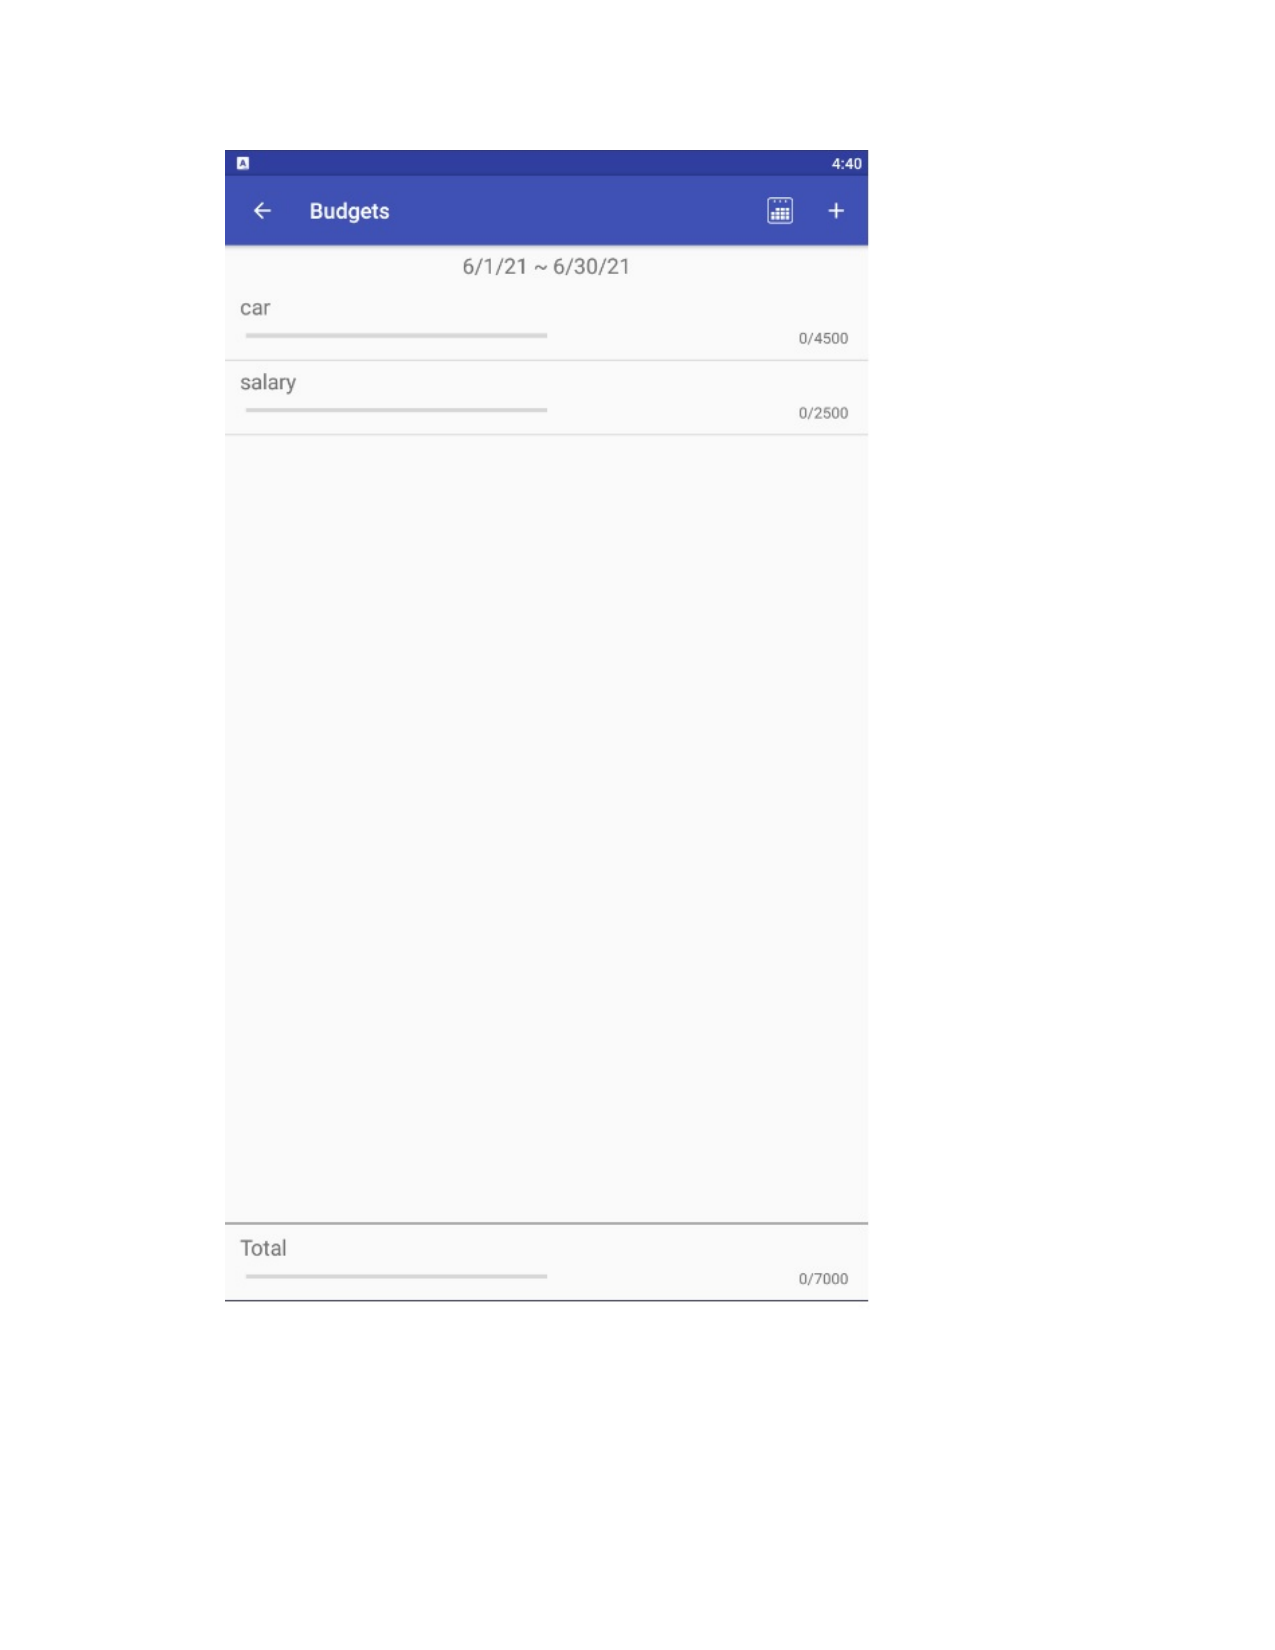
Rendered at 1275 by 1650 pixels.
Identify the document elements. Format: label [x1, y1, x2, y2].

picture [225, 150, 871, 1499]
